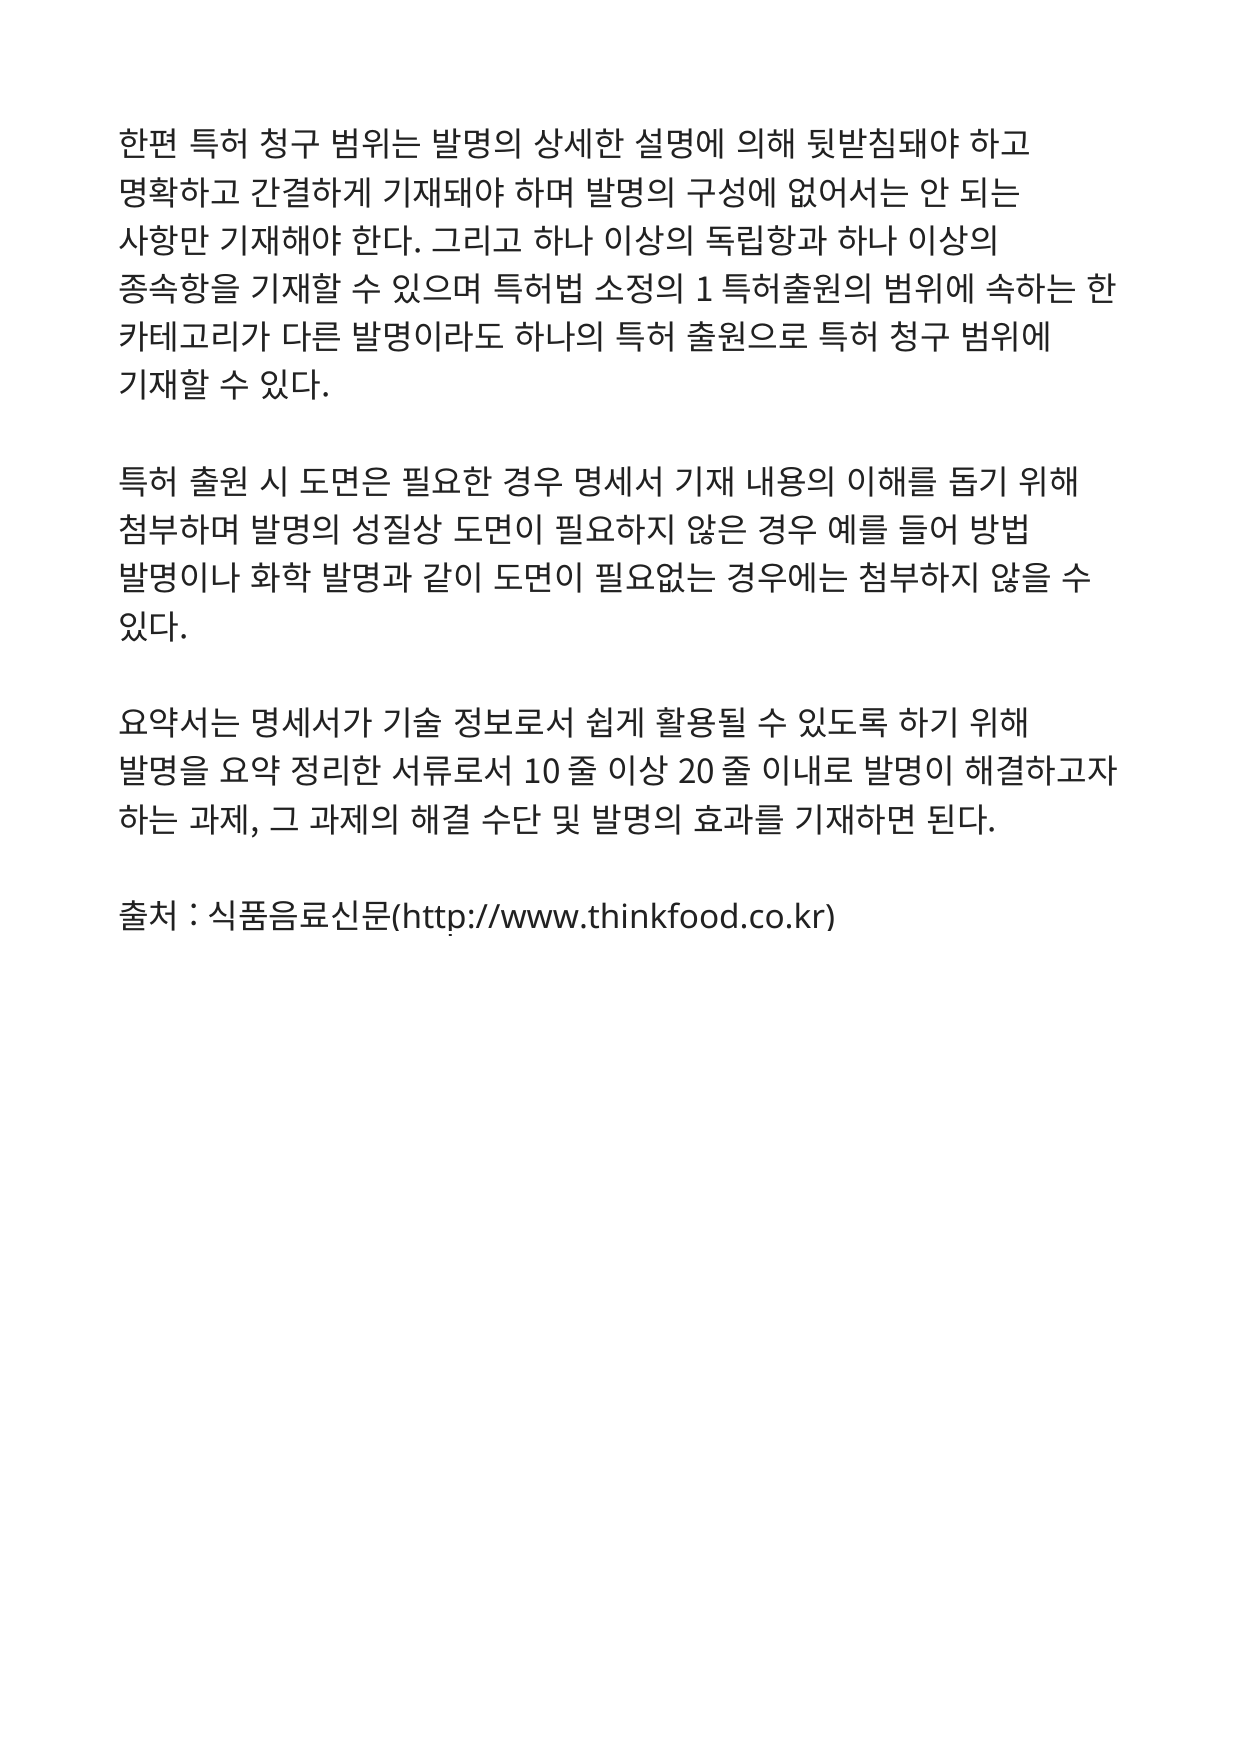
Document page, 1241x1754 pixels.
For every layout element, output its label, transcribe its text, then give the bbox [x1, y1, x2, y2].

text 한편 특허 청구 범위는 발명의 상세한 설명에 의해 뒷받침돼야 하고 명확하고 간결하게 기재돼야 하며 발명의 구성에 없어서는 안 되는 사항만 기재해야 한다. 그리고 하나 이상의 독립항과 하나 이상의 종속항을 기재할 수 있으며 특허법 소정의 1특허출원의 범위에 속하는 한 카테고리가 다른 발명이라도 하나의 특허 출원으로 특허 청구 범위에 기재할 수 있다. [118, 118, 1122, 407]
text 특허 출원 시 도면은 필요한 경우 명세서 기재 내용의 이해를 돕기 위해 첨부하며 발명의 성질상 도면이 필요하지 않은 경우 예를 들어 방법 발명이나 화학 발명과 같이 도면이 필요없는 경우에는 첨부하지 않을 수 있다. [118, 456, 1122, 649]
text 요약서는 명세서가 기술 정보로서 쉽게 활용될 수 있도록 하기 위해 발명을 요약 정리한 서류로서 10줄 이상 20줄 이내로 발명이 해결하고자 하는 과제, 그 과제의 해결 수단 및 발명의 효과를 기재하면 된다. [118, 697, 1122, 842]
text 출처 : 식품음료신문(http://www.thinkfood.co.kr) [118, 890, 1122, 938]
